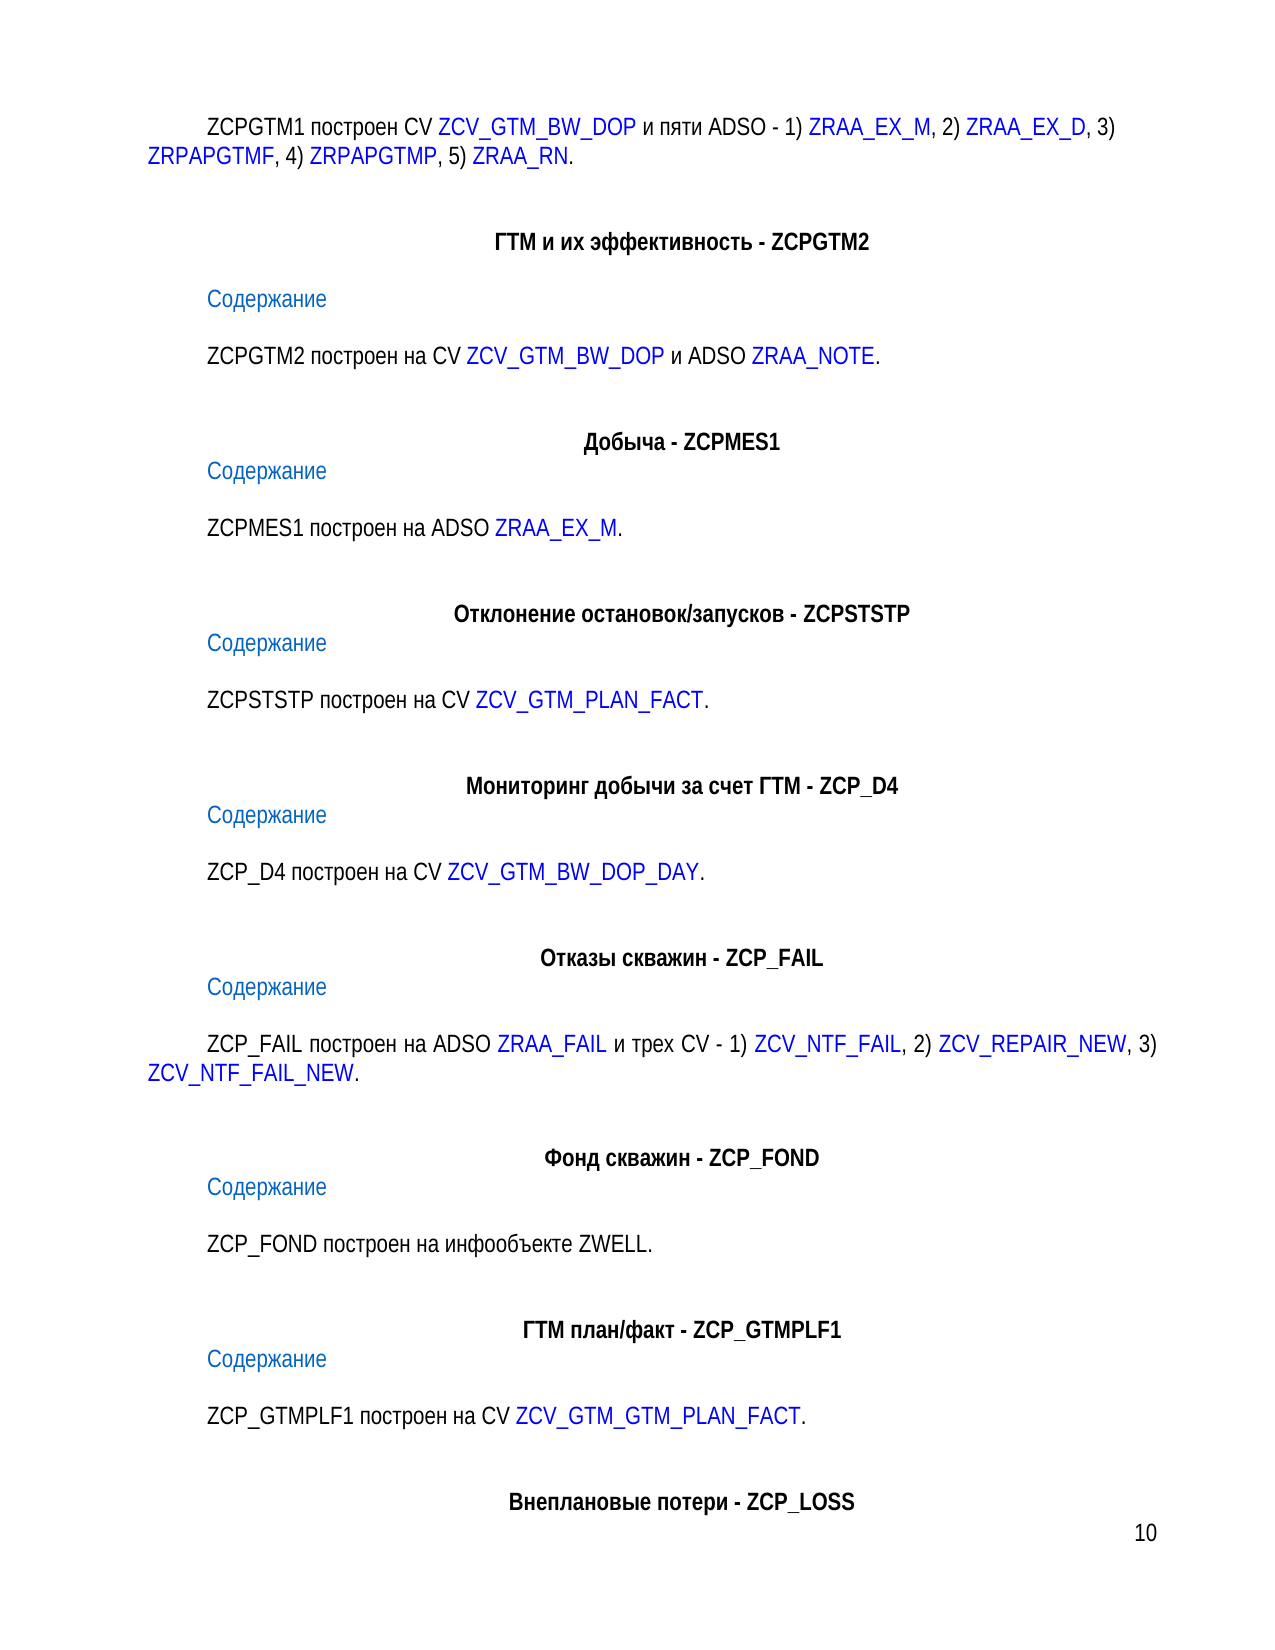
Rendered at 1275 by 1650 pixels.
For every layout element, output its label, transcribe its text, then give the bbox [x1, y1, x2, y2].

text ZCP_FOND построен на инфообъекте ZWELL. [148, 1229, 1157, 1258]
text Мониторинг добычи за счет ГТМ - ZCP_D4 [148, 771, 1157, 800]
text ZCP_GTMPLF1 построен на CV ZCV_GTM_GTM_PLAN_FACT. [148, 1401, 1157, 1430]
text Содержание [148, 628, 1157, 656]
text ZCP_FAIL построен на ADSO ZRAA_FAIL и трех CV - 1) ZCV_NTF_FAIL, 2) ZCV_REPAIR_NEW, 3) ZCV_NTF_FAIL_NEW. [148, 1029, 1157, 1086]
text ZCPSTSTP построен на CV ZCV_GTM_PLAN_FACT. [148, 685, 1157, 714]
text ZCPGTM2 построен на CV ZCV_GTM_BW_DOP и ADSO ZRAA_NOTE. [148, 341, 1157, 370]
text ГТМ и их эффективность - ZCPGTM2 [148, 227, 1157, 255]
text Содержание [148, 456, 1157, 484]
text Содержание [148, 284, 1157, 313]
text Внеплановые потери - ZCP_LOSS [148, 1487, 1157, 1516]
text Содержание [148, 1172, 1157, 1201]
text Содержание [148, 1344, 1157, 1373]
text ZCPMES1 построен на ADSO ZRAA_EX_M. [148, 513, 1157, 542]
text Отклонение остановок/запусков - ZCPSTSTP [148, 599, 1157, 628]
text Содержание [148, 800, 1157, 828]
text Содержание [148, 972, 1157, 1000]
text Фонд скважин - ZCP_FOND [148, 1143, 1157, 1172]
text ZCPGTM1 построен CV ZCV_GTM_BW_DOP и пяти ADSO - 1) ZRAA_EX_M, 2) ZRAA_EX_D, 3) ZRPAPGTMF, 4) ZRPAPGTMP, 5) ZRAA_RN. [148, 112, 1157, 169]
text Отказы скважин - ZCP_FAIL [148, 943, 1157, 972]
text ГТМ план/факт - ZCP_GTMPLF1 [148, 1315, 1157, 1344]
text ZCP_D4 построен на CV ZCV_GTM_BW_DOP_DAY. [148, 857, 1157, 886]
text Добыча - ZCPMES1 [148, 427, 1157, 456]
